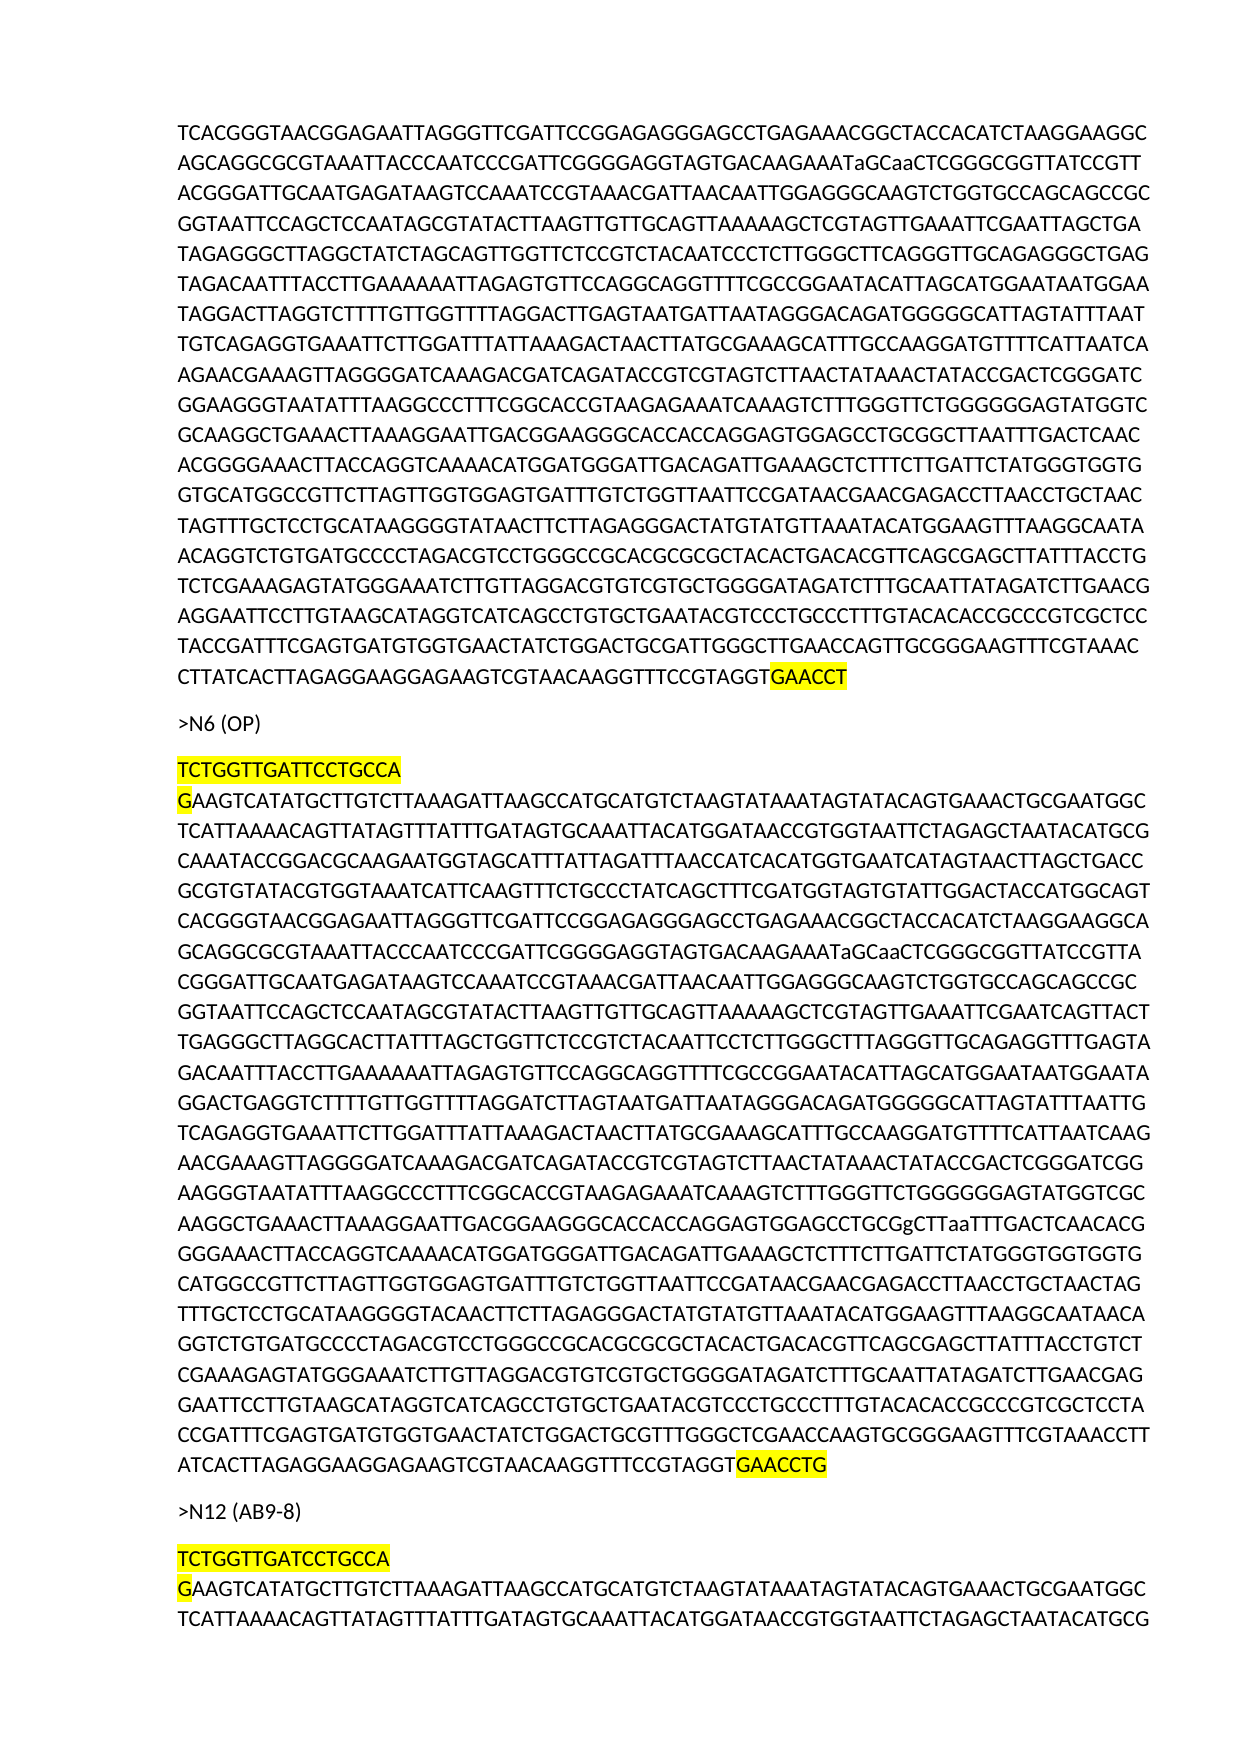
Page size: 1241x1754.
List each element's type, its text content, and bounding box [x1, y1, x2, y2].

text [177, 1544, 1152, 1633]
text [177, 118, 1152, 690]
text >N6 (OP) [177, 709, 1152, 737]
text >N12 (AB9-8) [177, 1497, 1152, 1525]
text TCTGGTTGATTCCTGCCAGAAGTCATATGCTTGTCTTAAAGATTAAGCCATGCATGTCTAAGTATAAATAGTATACAGTGAAACTGCGAATGGCTCATTAAAACAGTTATAGTTTATTTGATAGTGCAAATTACATGGATAACCGTGGTAATTCTAGAGCTAATACATGCGCAAATACCGGACGCAAGAATGGTAGCATTTATTAGATTTAACCATCACATGGTGAATCATAGTAACTTAGCTGACCGCGTGTATACGTGGTAAATCATTCAAGTTTCTGCCCTATCAGCTTTCGATGGTAGTGTATTGGACTACCATGGCAGTCACGGGTAACGGAGAATTAGGGTTCGATTCCGGAGAGGGAGCCTGAGAAACGGCTACCACATCTAAGGAAGGCAGCAGGCGCGTAAATTACCCAATCCCGATTCGGGGAGGTAGTGACAAGAAATaGCaaCTCGGGCGGTTATCCGTTACGGGATTGCAATGAGATAAGTCCAAATCCGTAAACGATTAACAATTGGAGGGCAAGTCTGGTGCCAGCAGCCGCGGTAATTCCAGCTCCAATAGCGTATACTTAAGTTGTTGCAGTTAAAAAGCTCGTAGTTGAAATTCGAATCAGTTACTTGAGGGCTTAGGCACTTATTTAGCTGGTTCTCCGTCTACAATTCCTCTTGGGCTTTAGGGTTGCAGAGGTTTGAGTAGACAATTTACCTTGAAAAAATTAGAGTGTTCCAGGCAGGTTTTCGCCGGAATACATTAGCATGGAATAATGGAATAGGACTGAGGTCTTTTGTTGGTTTTAGGATCTTAGTAATGATTAATAGGGACAGATGGGGGCATTAGTATTTAATTGTCAGAGGTGAAATTCTTGGATTTATTAAAGACTAACTTATGCGAAAGCATTTGCCAAGGATGTTTTCATTAATCAAGAACGAAAGTTAGGGGATCAAAGACGATCAGATACCGTCGTAGTCTTAACTATAAACTATACCGACTCGGGATCGGAAGGGTAATATTTAAGGCCCTTTCGGCACCGTAAGAGAAATCAAAGTCTTTGGGTTCTGGGGGGAGTATGGTCGCAAGGCTGAAACTTAAAGGAATTGACGGAAGGGCACCACCAGGAGTGGAGCCTGCGgCTTaaTTTGACTCAACACGGGGAAACTTACCAGGTCAAAACATGGATGGGATTGACAGATTGAAAGCTCTTTCTTGATTCTATGGGTGGTGGTGCATGGCCGTTCTTAGTTGGTGGAGTGATTTGTCTGGTTAATTCCGATAACGAACGAGACCTTAACCTGCTAACTAGTTTGCTCCTGCATAAGGGGTACAACTTCTTAGAGGGACTATGTATGTTAAATACATGGAAGTTTAAGGCAATAACAGGTCTGTGATGCCCCTAGACGTCCTGGGCCGCACGCGCGCTACACTGACACGTTCAGCGAGCTTATTTACCTGTCTCGAAAGAGTATGGGAAATCTTGTTAGGACGTGTCGTGCTGGGGATAGATCTTTGCAATTATAGATCTTGAACGAGGAATTCCTTGTAAGCATAGGTCATCAGCCTGTGCTGAATACGTCCCTGCCCTTTGTACACACCGCCCGTCGCTCCTACCGATTTCGAGTGATGTGGTGAACTATCTGGACTGCGTTTGGGCTCGAACCAAGTGCGGGAAGTTTCGTAAACCTTATCACTTAGAGGAAGGAGAAGTCGTAACAAGGTTTCCGTAGGTGAACCTG [177, 756, 1152, 1478]
